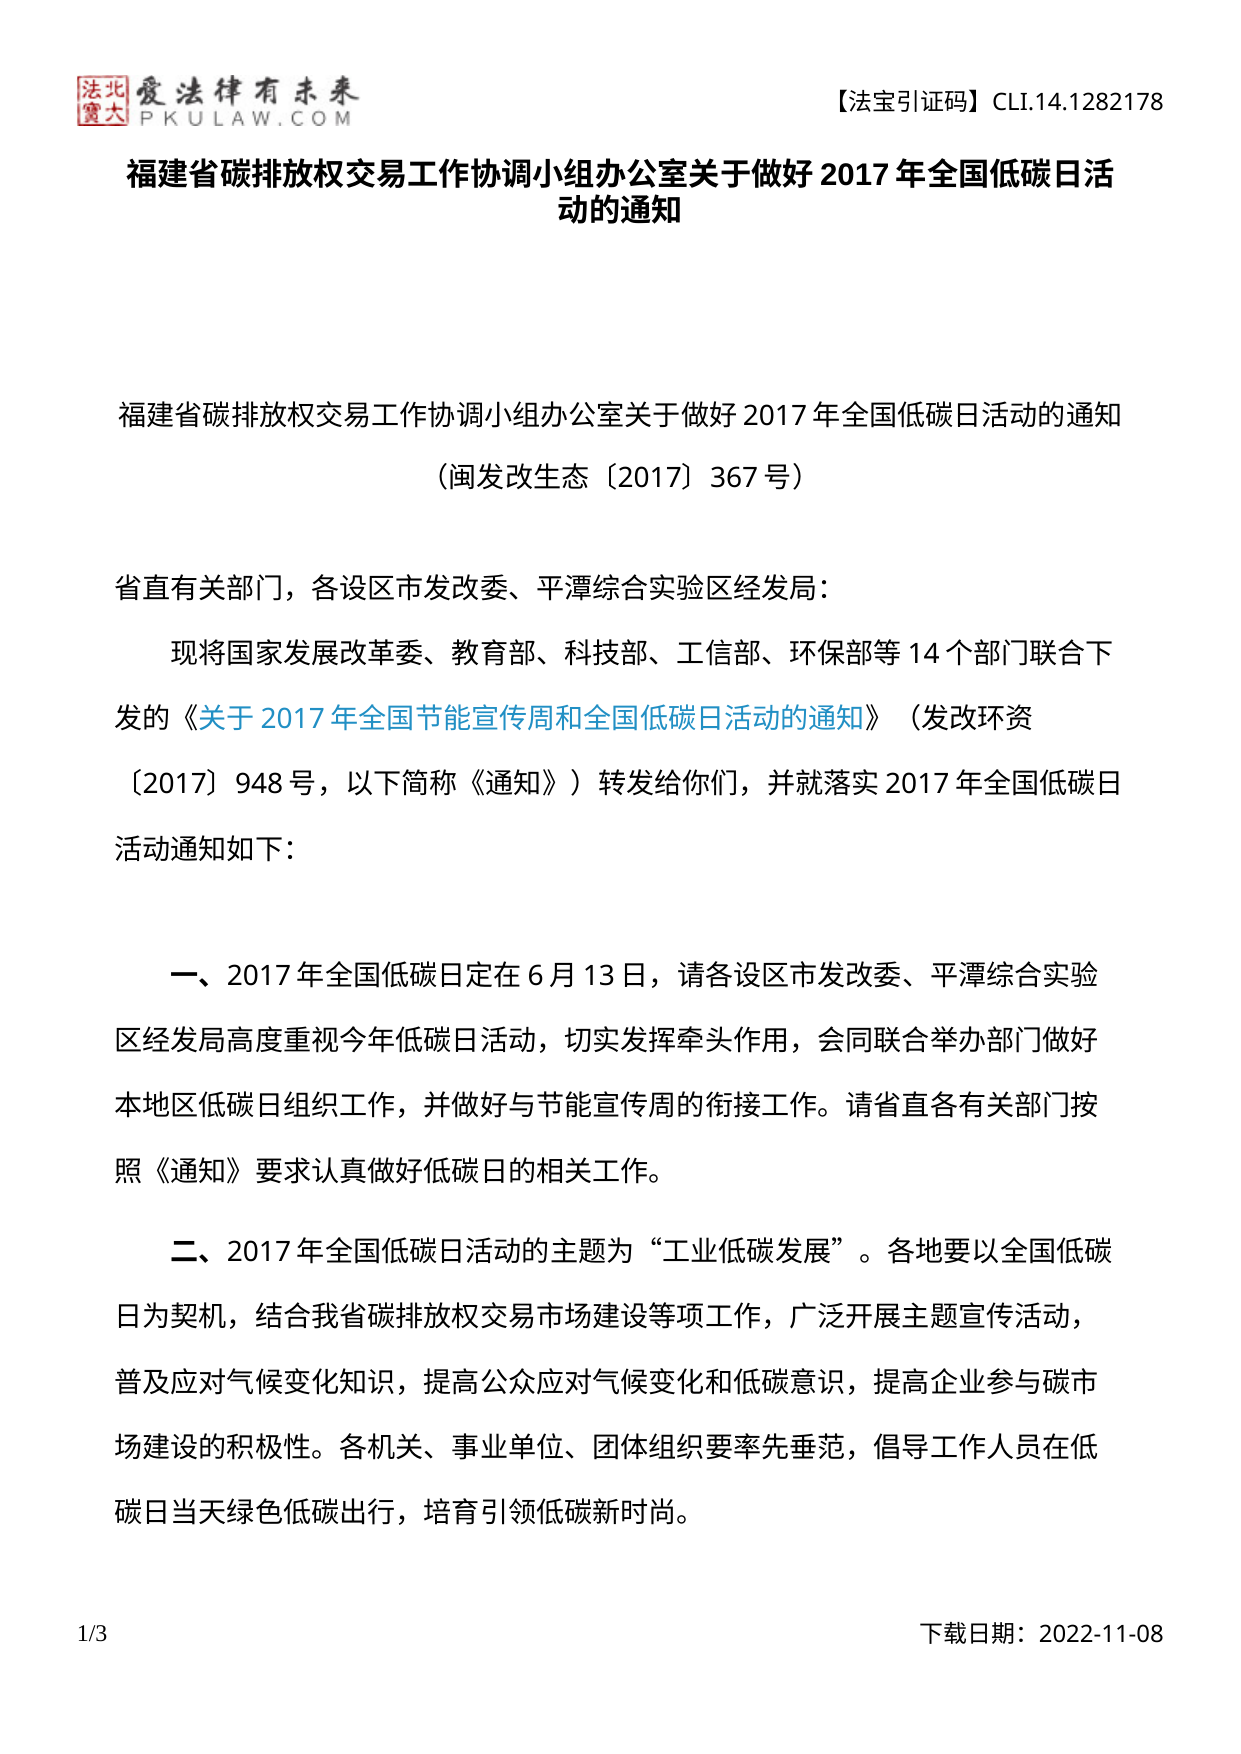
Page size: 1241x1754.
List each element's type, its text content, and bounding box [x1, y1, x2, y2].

text 省直有关部门，各设区市发改委、平潭综合实验区经发局： 现将国家发展改革委、教育部、科技部、工信部、环保部等14个部门联合下发的《关于2017年全国节能宣传周和全国低碳日活动的通知》（发改环资〔2017〕948号，以下简称《通知》）转发给你们，并就落实2017年全国低碳日活动通知如下： 一、2017年全国低碳日定在6月13日，请各设区市发改委、平潭综合实验区经发局高度重视今年低碳日活动，切实发挥牵头作用，会同联合举办部门做好本地区低碳日组织工作，并做好与节能宣传周的衔接工作。请省直各有关部门按照《通知》要求认真做好低碳日的相关工作。 [114, 512, 1126, 1189]
title 福建省碳排放权交易工作协调小组办公室关于做好2017年全国低碳日活动的通知 [114, 156, 1126, 228]
picture [76, 75, 361, 126]
text 二、2017年全国低碳日活动的主题为“工业低碳发展”。各地要以全国低碳日为契机，结合我省碳排放权交易市场建设等项工作，广泛开展主题宣传活动，普及应对气候变化知识，提高公众应对气候变化和低碳意识，提高企业参与碳市场建设的积极性。各机关、事业单位、团体组织要率先垂范，倡导工作人员在低碳日当天绿色低碳出行，培育引领低碳新时尚。 [114, 1229, 1126, 1530]
text 福建省碳排放权交易工作协调小组办公室关于做好2017年全国低碳日活动的通知 （闽发改生态〔2017〕367号） [114, 308, 1126, 496]
